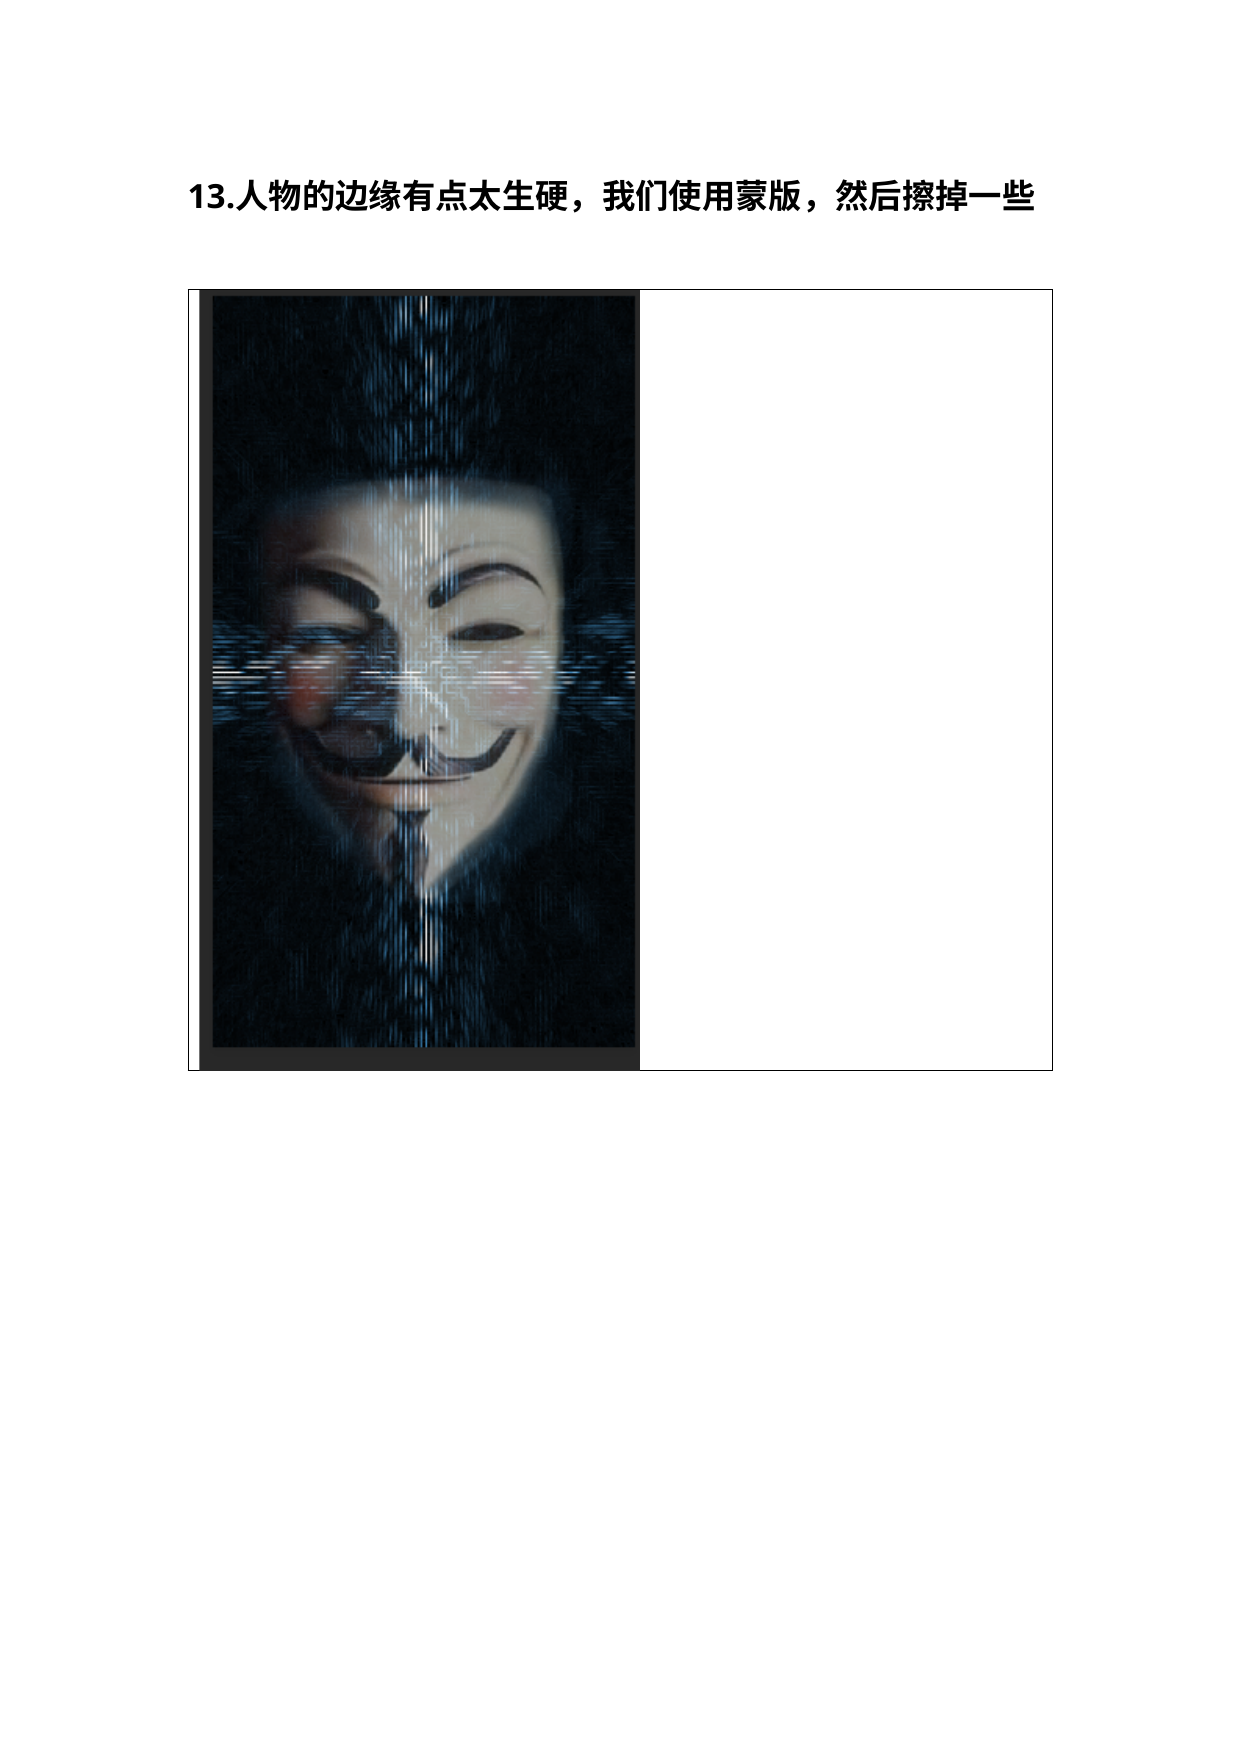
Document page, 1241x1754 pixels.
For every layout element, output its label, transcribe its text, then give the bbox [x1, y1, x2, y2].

table_header [189, 290, 199, 1070]
table_header [640, 290, 1052, 1070]
picture [199, 290, 640, 1071]
subtitle 13.人物的边缘有点太生硬，我们使用蒙版，然后擦掉一些 [187, 162, 1053, 227]
